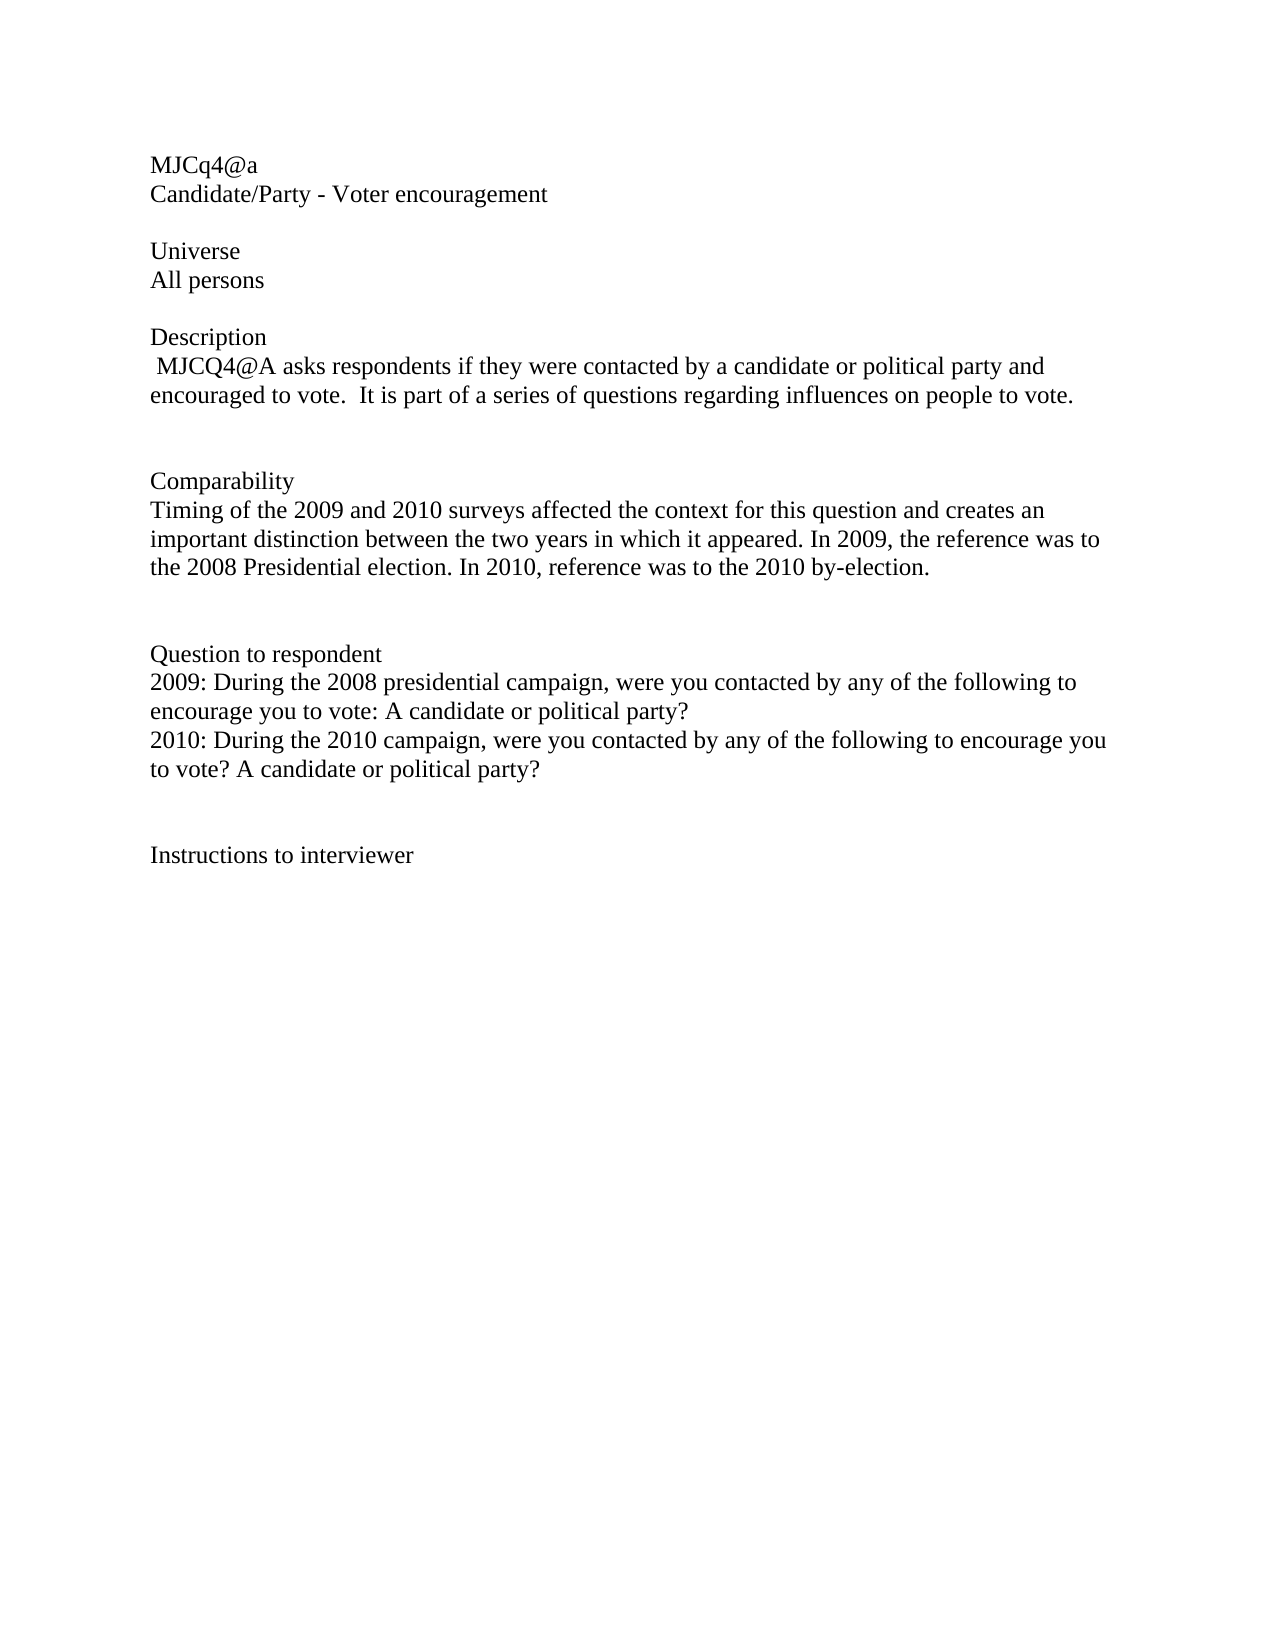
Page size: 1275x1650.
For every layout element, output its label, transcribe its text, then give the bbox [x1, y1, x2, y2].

text Comparability [150, 466, 1125, 495]
text Candidate/Party - Voter encouragement [150, 179, 1125, 207]
text Instructions to interviewer [150, 840, 1125, 869]
text 2009: During the 2008 presidential campaign, were you contacted by any of the following to encourage you to vote: A candidate or political party? [150, 667, 1125, 725]
text Timing of the 2009 and 2010 surveys affected the context for this question and creates an important distinction between the two years in which it appeared. In 2009, the reference was to the 2008 Presidential election. In 2010, reference was to the 2010 by-election. [150, 495, 1125, 581]
text MJCQ4@A asks respondents if they were contacted by a candidate or political party and encouraged to vote. It is part of a series of questions regarding influences on people to vote. [150, 351, 1125, 409]
text MJCq4@a [150, 150, 1125, 179]
text Universe [150, 236, 1125, 265]
text Description [150, 322, 1125, 351]
text All persons [150, 265, 1125, 294]
text 2010: During the 2010 campaign, were you contacted by any of the following to encourage you to vote? A candidate or political party? [150, 725, 1125, 782]
text Question to respondent [150, 639, 1125, 667]
